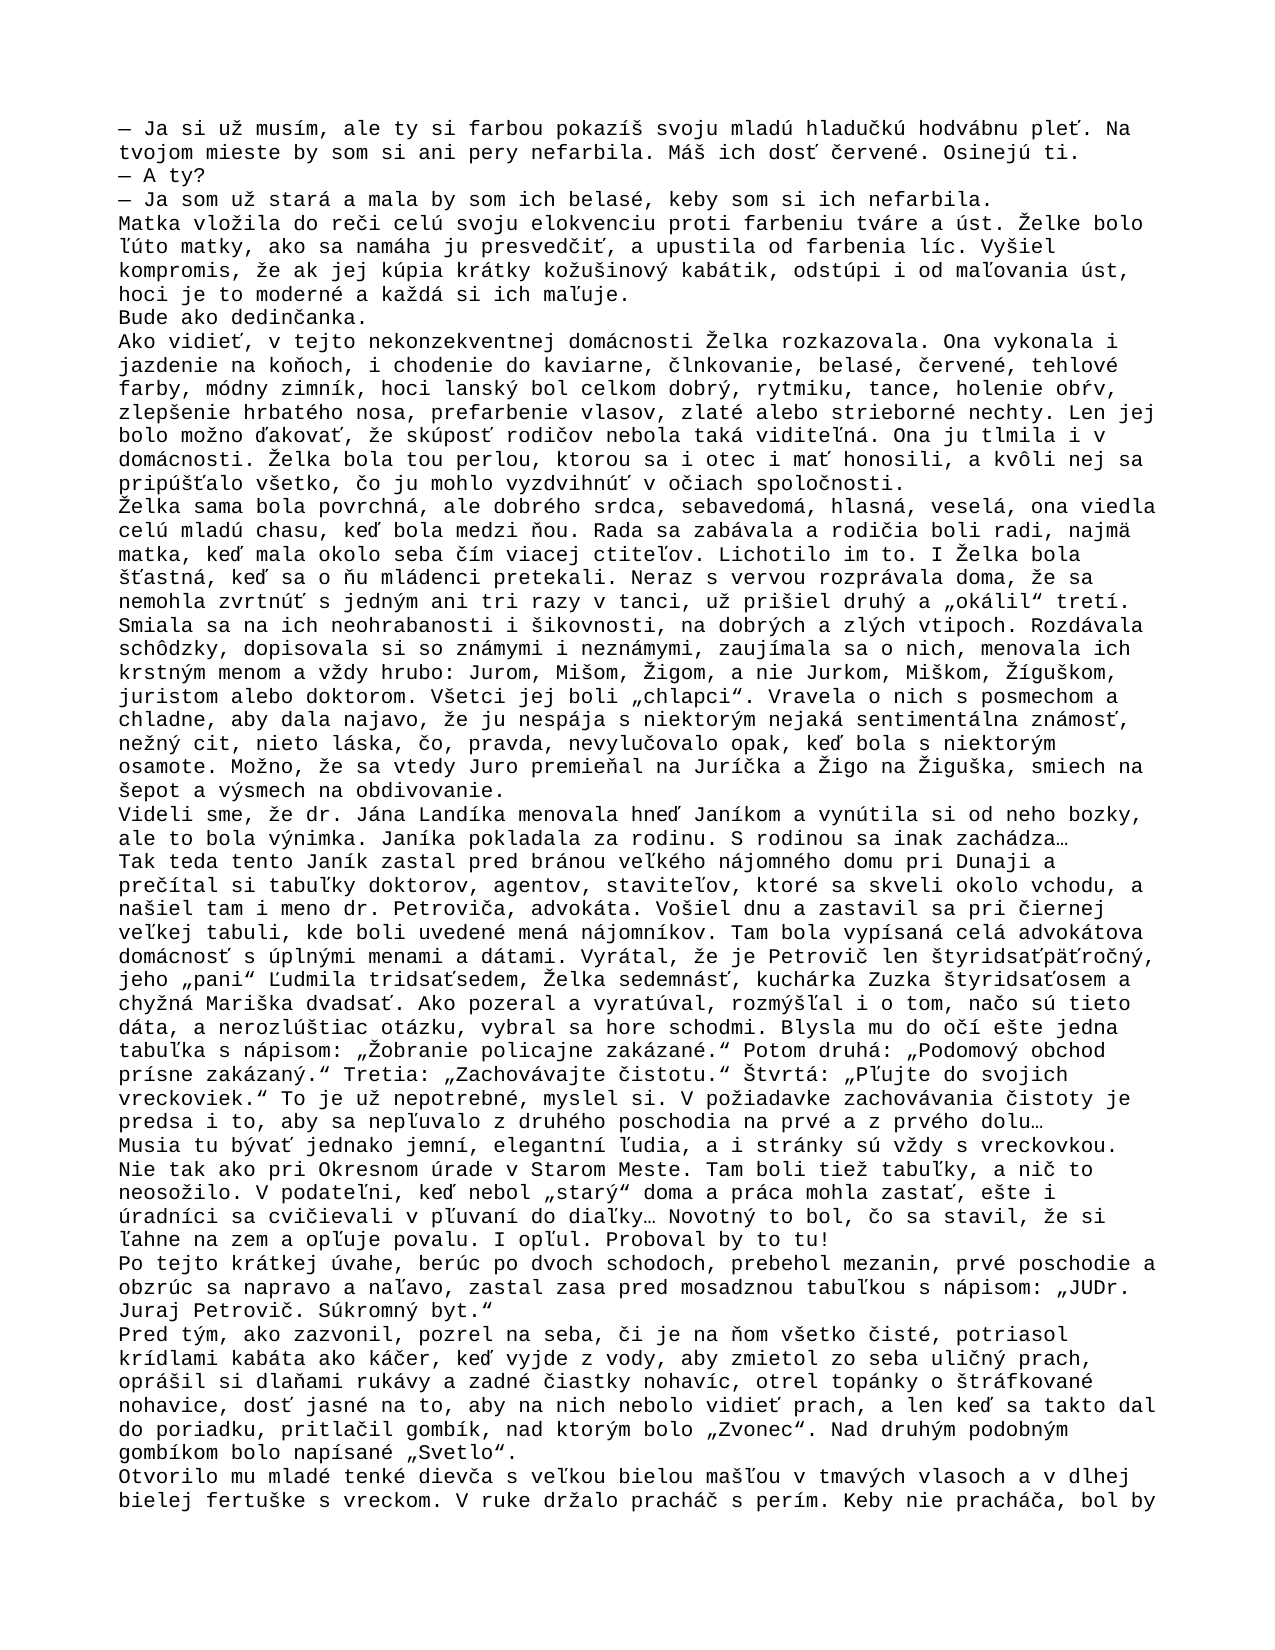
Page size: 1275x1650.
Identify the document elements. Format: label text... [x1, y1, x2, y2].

text Bude ako dedinčanka. [118, 307, 1157, 331]
text — A ty? [118, 165, 1157, 189]
text Ako vidieť, v tejto nekonzekventnej domácnosti Želka rozkazovala. Ona vykonala i jazdenie na koňoch, i chodenie do kaviarne, člnkovanie, belasé, červené, tehlové farby, módny zimník, hoci lanský bol celkom dobrý, rytmiku, tance, holenie obŕv, zlepšenie hrbatého nosa, prefarbenie vlasov, zlaté alebo strieborné nechty. Len jej bolo možno ďakovať, že skúposť rodičov nebola taká viditeľná. Ona ju tlmila i v domácnosti. Želka bola tou perlou, ktorou sa i otec i mať honosili, a kvôli nej sa pripúšťalo všetko, čo ju mohlo vyzdvihnúť v očiach spoločnosti. [118, 331, 1157, 496]
text Musia tu bývať jednako jemní, elegantní ľudia, a i stránky sú vždy s vreckovkou. Nie tak ako pri Okresnom úrade v Starom Meste. Tam boli tiež tabuľky, a nič to neosožilo. V podateľni, keď nebol „starý“ doma a práca mohla zastať, ešte i úradníci sa cvičievali v pľuvaní do diaľky… Novotný to bol, čo sa stavil, že si ľahne na zem a opľuje povalu. I opľul. Proboval by to tu! [118, 1135, 1157, 1253]
text — Ja som už stará a mala by som ich belasé, keby som si ich nefarbila. [118, 189, 1157, 213]
text Matka vložila do reči celú svoju elokvenciu proti farbeniu tváre a úst. Želke bolo ľúto matky, ako sa namáha ju presvedčiť, a upustila od farbenia líc. Vyšiel kompromis, že ak jej kúpia krátky kožušinový kabátik, odstúpi i od maľovania úst, hoci je to moderné a každá si ich maľuje. [118, 213, 1157, 307]
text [118, 1466, 1157, 1513]
text Pred tým, ako zazvonil, pozrel na seba, či je na ňom všetko čisté, potriasol krídlami kabáta ako káčer, keď vyjde z vody, aby zmietol zo seba uličný prach, oprášil si dlaňami rukávy a zadné čiastky nohavíc, otrel topánky o štráfkované nohavice, dosť jasné na to, aby na nich nebolo vidieť prach, a len keď sa takto dal do poriadku, pritlačil gombík, nad ktorým bolo „Zvonec“. Nad druhým podobným gombíkom bolo napísané „Svetlo“. [118, 1324, 1157, 1466]
text Po tejto krátkej úvahe, berúc po dvoch schodoch, prebehol mezanin, prvé poschodie a obzrúc sa napravo a naľavo, zastal zasa pred mosadznou tabuľkou s nápisom: „JUDr. Juraj Petrovič. Súkromný byt.“ [118, 1253, 1157, 1324]
text Tak teda tento Janík zastal pred bránou veľkého nájomného domu pri Dunaji a prečítal si tabuľky doktorov, agentov, staviteľov, ktoré sa skveli okolo vchodu, a našiel tam i meno dr. Petroviča, advokáta. Vošiel dnu a zastavil sa pri čiernej veľkej tabuli, kde boli uvedené mená nájomníkov. Tam bola vypísaná celá advokátova domácnosť s úplnými menami a dátami. Vyrátal, že je Petrovič len štyridsaťpäťročný, jeho „pani“ Ľudmila tridsaťsedem, Želka sedemnásť, kuchárka Zuzka štyridsaťosem a chyžná Mariška dvadsať. Ako pozeral a vyratúval, rozmýšľal i o tom, načo sú tieto dáta, a nerozlúštiac otázku, vybral sa hore schodmi. Blysla mu do očí ešte jedna tabuľka s nápisom: „Žobranie policajne zakázané.“ Potom druhá: „Podomový obchod prísne zakázaný.“ Tretia: „Zachovávajte čistotu.“ Štvrtá: „Pľujte do svojich vreckoviek.“ To je už nepotrebné, myslel si. V požiadavke zachovávania čistoty je predsa i to, aby sa nepľuvalo z druhého poschodia na prvé a z prvého dolu… [118, 851, 1157, 1135]
text Želka sama bola povrchná, ale dobrého srdca, sebavedomá, hlasná, veselá, ona viedla celú mladú chasu, keď bola medzi ňou. Rada sa zabávala a rodičia boli radi, najmä matka, keď mala okolo seba čím viacej ctiteľov. Lichotilo im to. I Želka bola šťastná, keď sa o ňu mládenci pretekali. Neraz s vervou rozprávala doma, že sa nemohla zvrtnúť s jedným ani tri razy v tanci, už prišiel druhý a „okálil“ tretí. Smiala sa na ich neohrabanosti i šikovnosti, na dobrých a zlých vtipoch. Rozdávala schôdzky, dopisovala si so známymi i neznámymi, zaujímala sa o nich, menovala ich krstným menom a vždy hrubo: Jurom, Mišom, Žigom, a nie Jurkom, Miškom, Žíguškom, juristom alebo doktorom. Všetci jej boli „chlapci“. Vravela o nich s posmechom a chladne, aby dala najavo, že ju nespája s niektorým nejaká sentimentálna známosť, nežný cit, nieto láska, čo, pravda, nevylučovalo opak, keď bola s niektorým osamote. Možno, že sa vtedy Juro premieňal na Juríčka a Žigo na Žiguška, smiech na šepot a výsmech na obdivovanie. [118, 496, 1157, 804]
text — Ja si už musím, ale ty si farbou pokazíš svoju mladú hladučkú hodvábnu pleť. Na tvojom mieste by som si ani pery nefarbila. Máš ich dosť červené. Osinejú ti. [118, 118, 1157, 165]
text Videli sme, že dr. Jána Landíka menovala hneď Janíkom a vynútila si od neho bozky, ale to bola výnimka. Janíka pokladala za rodinu. S rodinou sa inak zachádza… [118, 804, 1157, 851]
